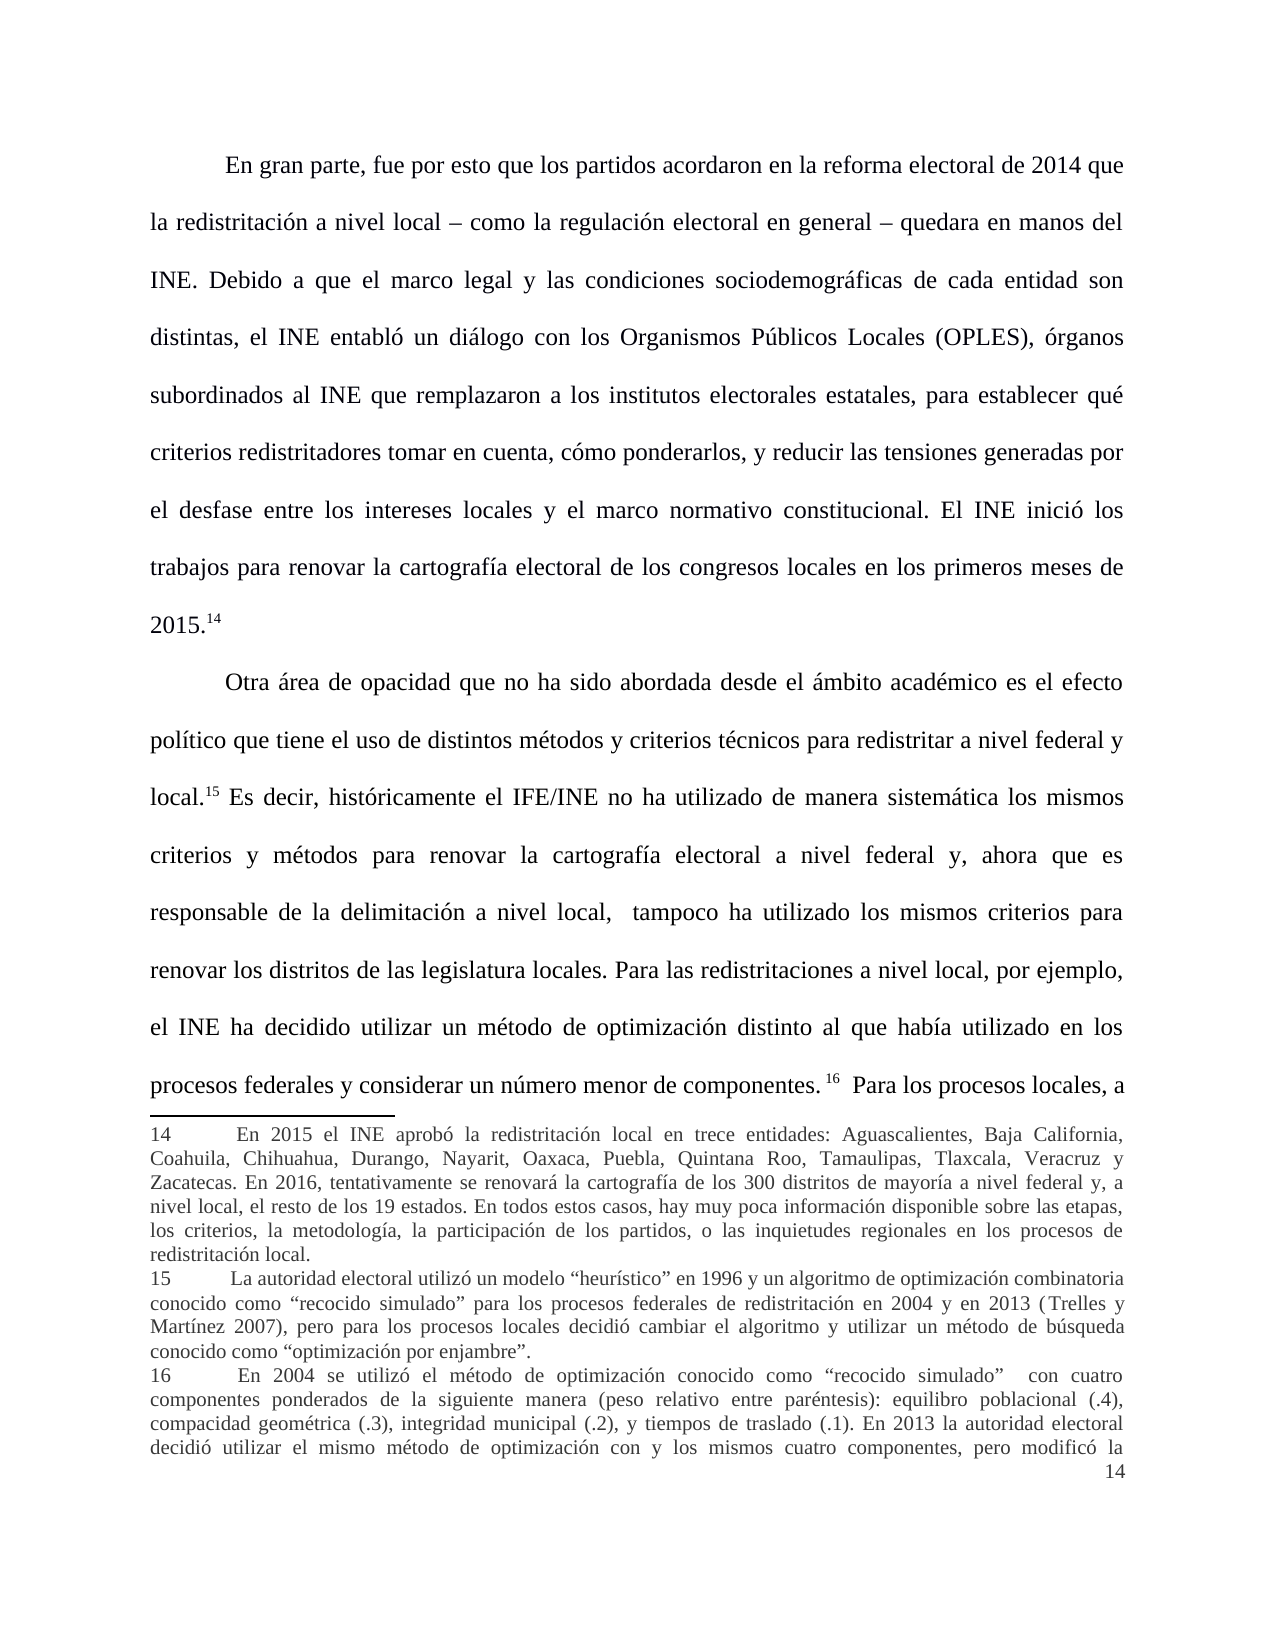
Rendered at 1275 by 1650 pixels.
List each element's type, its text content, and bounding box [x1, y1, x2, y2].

text Otra área de opacidad que no ha sido abordada desde el ámbito académico es el efecto político que tiene el uso de distintos métodos y criterios técnicos para redistritar a nivel federal y local. Es decir, históricamente el IFE/INE no ha utilizado de manera sistemática los mismos criterios y métodos para renovar la cartografía electoral a nivel federal y, ahora que es responsable de la delimitación a nivel local, tampoco ha utilizado los mismos criterios para renovar los distritos de las legislatura locales. Para las redistritaciones a nivel local, por ejemplo, el INE ha decidido utilizar un método de optimización distinto al que había utilizado en los procesos federales y considerar un número menor de componentes. Para los procesos locales, a diferencia de las redistritaciones federales de 2005 y 2013, se optó por utilizar sólo dos –en lugar de cuatro– componentes en el algoritmo de optimización: el equilibrio poblacional y la compacidad geométrica (INE 2015, Trelles et al. 2015). El componente poblacional recibió dos veces el peso de la compacidad en la función de costo. [150, 667, 1125, 1099]
text En gran parte, fue por esto que los partidos acordaron en la reforma electoral de 2014 que la redistritación a nivel local – como la regulación electoral en general – quedara en manos del INE. Debido a que el marco legal y las condiciones sociodemográficas de cada entidad son distintas, el INE entabló un diálogo con los Organismos Públicos Locales (OPLES), órganos subordinados al INE que remplazaron a los institutos electorales estatales, para establecer qué criterios redistritadores tomar en cuenta, cómo ponderarlos, y reducir las tensiones generadas por el desfase entre los intereses locales y el marco normativo constitucional. El INE inició los trabajos para renovar la cartografía electoral de los congresos locales en los primeros meses de 2015. [150, 150, 1125, 639]
